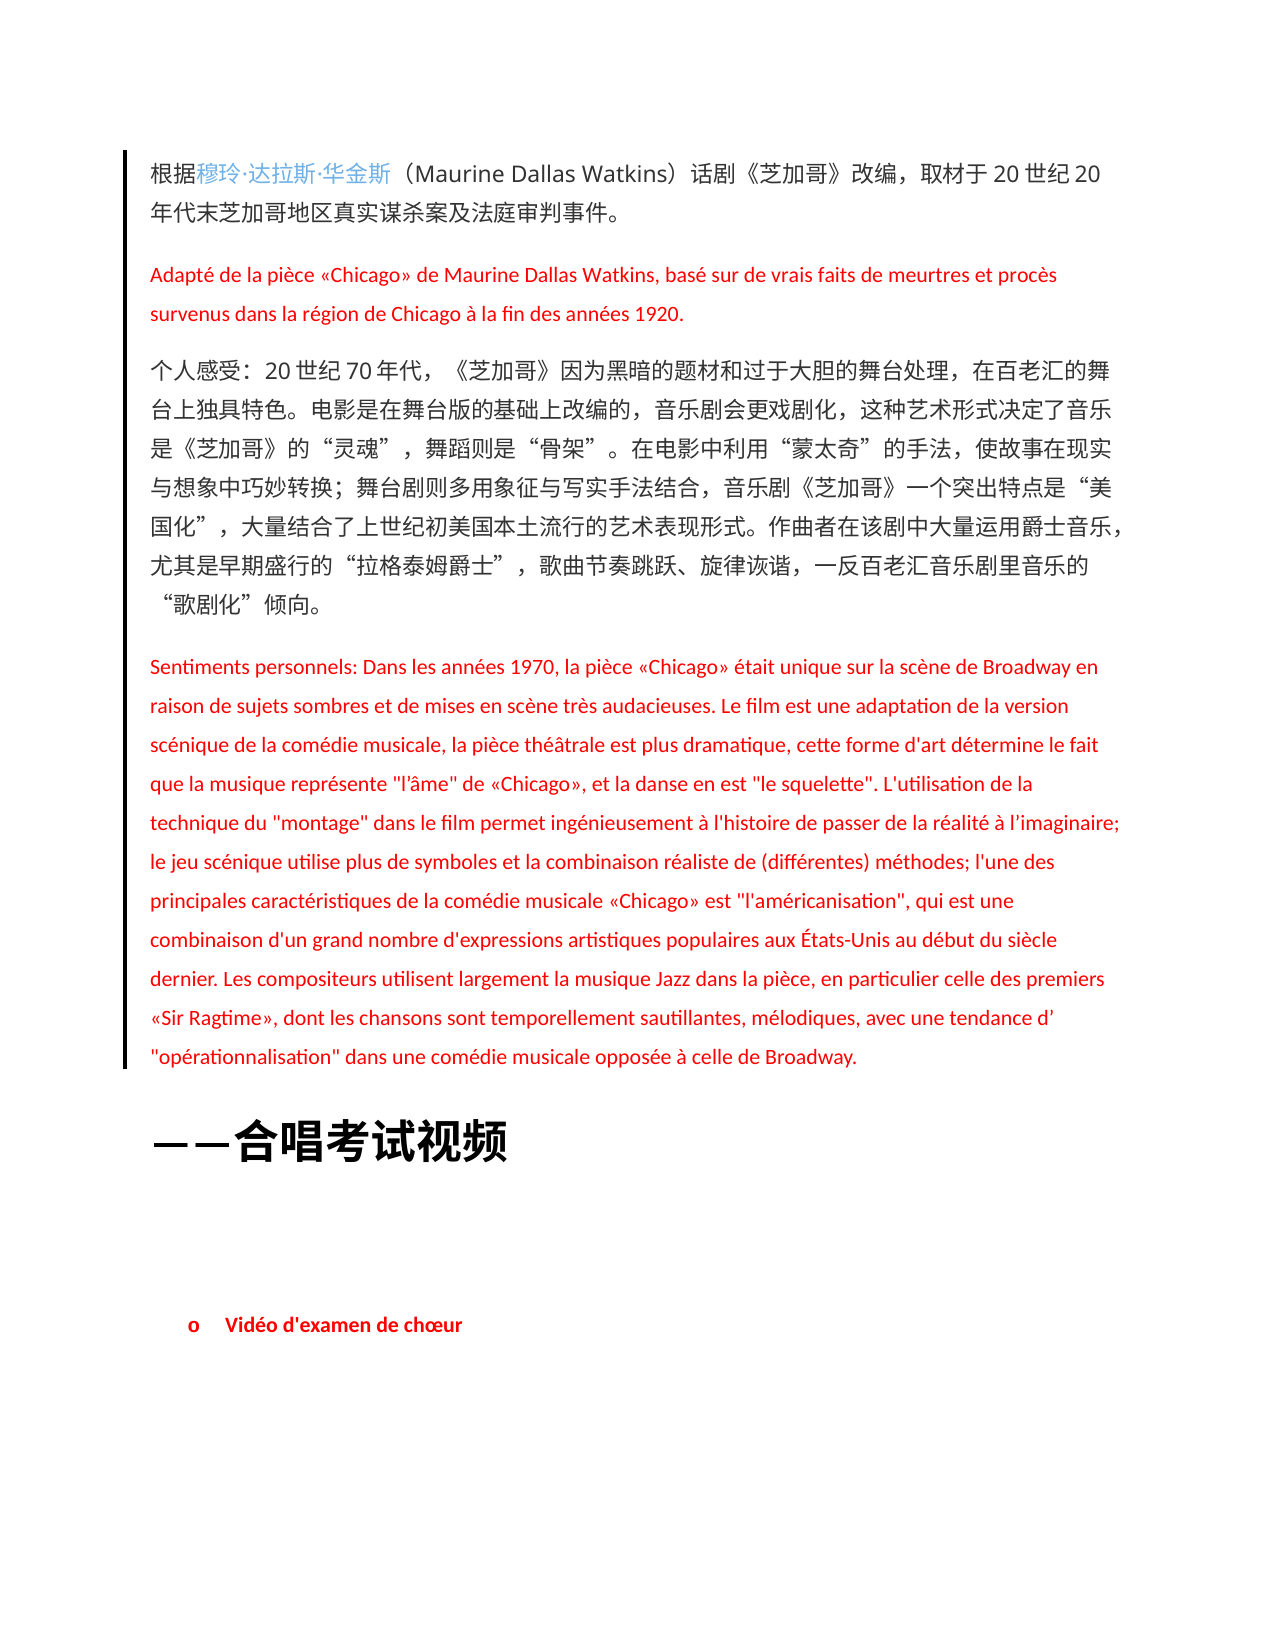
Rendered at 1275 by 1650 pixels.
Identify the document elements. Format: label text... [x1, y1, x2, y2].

list Vidéo d'examen de chœur [187, 1299, 1125, 1338]
text 根据穆玲·达拉斯·华金斯（Maurine Dallas Watkins）话剧《芝加哥》改编，取材于20世纪20年代末芝加哥地区真实谋杀案及法庭审判事件。 [150, 150, 1125, 228]
text Adapté de la pièce «Chicago» de Maurine Dallas Watkins, basé sur de vrais faits de meurtres et procès survenus dans la région de Chicago à la fin des années 1920. [127, 249, 1125, 327]
subtitle ——合唱考试视频 [150, 1105, 1125, 1171]
text Sentiments personnels: Dans les années 1970, la pièce «Chicago» était unique sur la scène de Broadway en raison de sujets sombres et de mises en scène très audacieuses. Le film est une adaptation de la version scénique de la comédie musicale, la pièce théâtrale est plus dramatique, cette forme d'art détermine le fait que la musique représente "l’âme" de «Chicago», et la danse en est "le squelette". L'utilisation de la technique du "montage" dans le film permet ingénieusement à l'histoire de passer de la réalité à l’imaginaire; le jeu scénique utilise plus de symboles et la combinaison réaliste de (différentes) méthodes; l'une des principales caractéristiques de la comédie musicale «Chicago» est "l'américanisation", qui est une combinaison d'un grand nombre d'expressions artistiques populaires aux États-Unis au début du siècle dernier. Les compositeurs utilisent largement la musique Jazz dans la pièce, en particulier celle des premiers «Sir Ragtime», dont les chansons sont temporellement sautillantes, mélodiques, avec une tendance d’ "opérationnalisation" dans une comédie musicale opposée à celle de Broadway. [127, 641, 1125, 1069]
